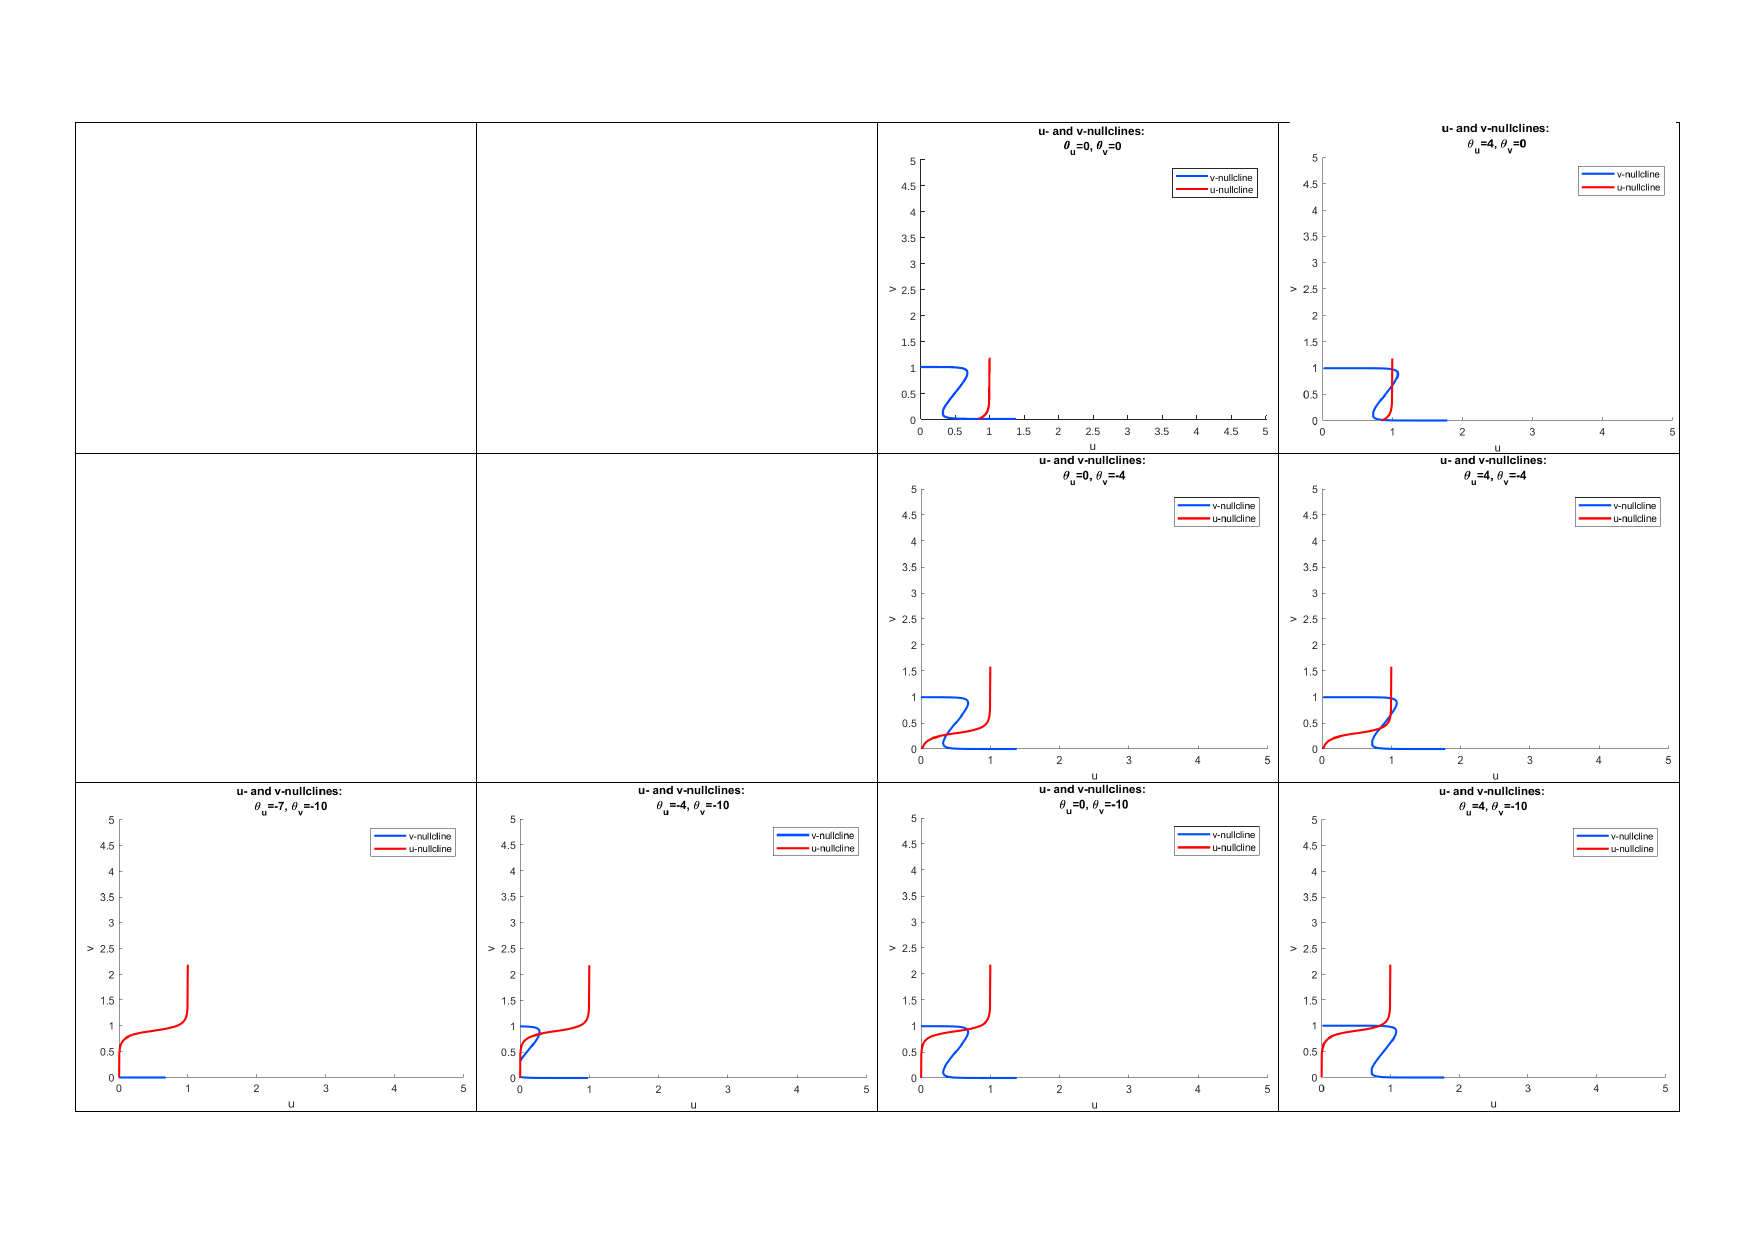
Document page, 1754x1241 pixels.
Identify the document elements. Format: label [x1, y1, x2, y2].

table_cell [1279, 454, 1679, 782]
picture [888, 454, 1271, 781]
table_cell [76, 783, 476, 1111]
table_header [1279, 123, 1289, 452]
picture [1290, 785, 1669, 1109]
table_cell [878, 783, 1278, 1111]
table_cell [76, 454, 476, 782]
picture [888, 784, 1271, 1110]
table_cell [477, 454, 877, 782]
table_cell [1279, 783, 1679, 1111]
picture [1289, 122, 1676, 453]
picture [86, 785, 467, 1109]
table_header [878, 123, 1278, 452]
picture [1289, 454, 1672, 781]
picture [487, 784, 870, 1110]
table_cell [477, 783, 877, 1111]
table_cell [878, 454, 1278, 782]
table_header [76, 123, 476, 452]
table_header [477, 123, 877, 452]
